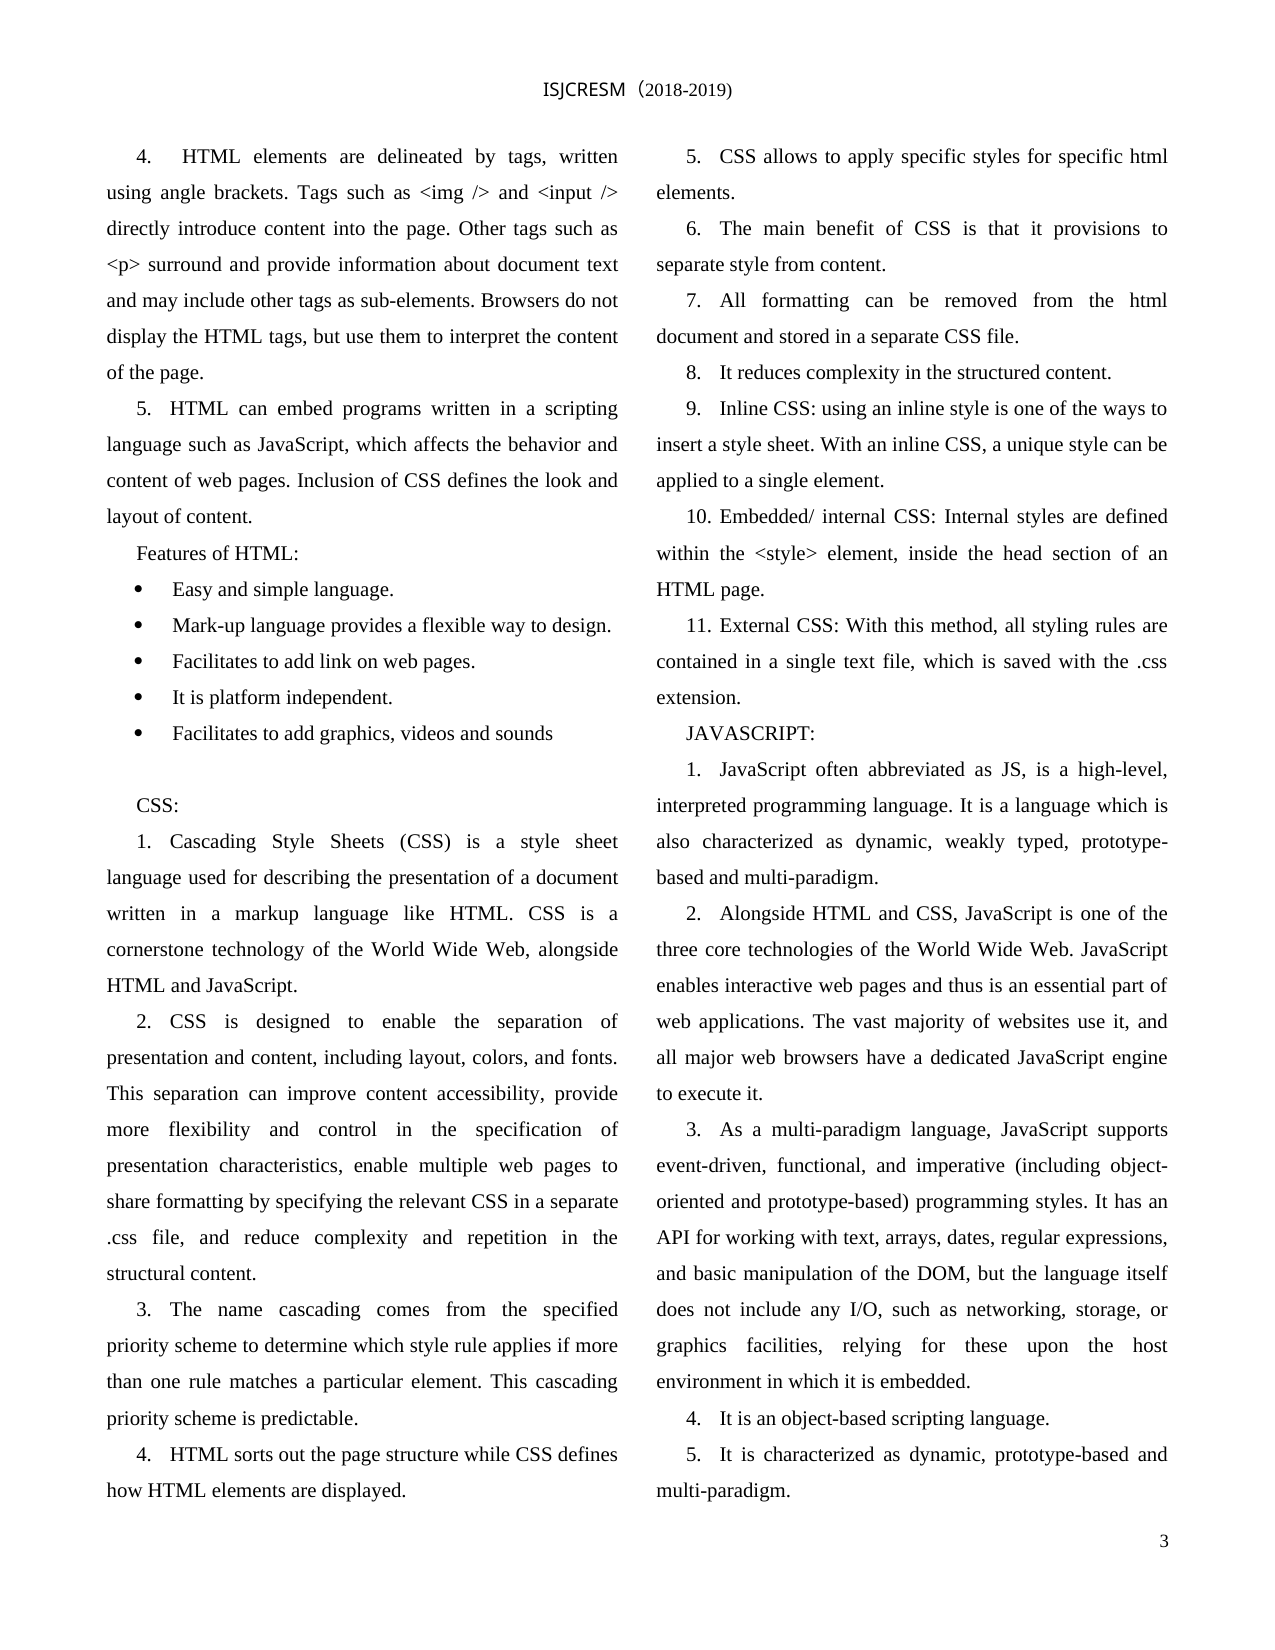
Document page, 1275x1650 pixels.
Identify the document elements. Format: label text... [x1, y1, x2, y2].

text 7. All formatting can be removed from the html document and stored in a separate CSS file. [656, 288, 1169, 348]
list Mark-up language provides a flexible way to design. [134, 612, 619, 637]
text 5. It is characterized as dynamic, prototype-based and multi-paradigm. [656, 1441, 1169, 1502]
text 5. HTML can embed programs written in a scripting language such as JavaScript, which affects the behavior and content of web pages. Inclusion of CSS defines the look and layout of content. [106, 396, 619, 528]
text Features of HTML: [106, 540, 619, 564]
text 2. CSS is designed to enable the separation of presentation and content, including layout, colors, and fonts. This separation can improve content accessibility, provide more flexibility and control in the specification of presentation characteristics, enable multiple web pages to share formatting by specifying the relevant CSS in a separate .css file, and reduce complexity and repetition in the structural content. [106, 1009, 619, 1285]
list Easy and simple language. [134, 576, 619, 601]
list Facilitates to add link on web pages. [134, 648, 619, 673]
text 4. HTML sorts out the page structure while CSS defines how HTML elements are displayed. [106, 1441, 619, 1502]
text CSS: [106, 793, 619, 817]
list It is platform independent. [134, 684, 619, 709]
text 5. CSS allows to apply specific styles for specific html elements. [656, 144, 1169, 204]
text 6. The main benefit of CSS is that it provisions to separate style from content. [656, 216, 1169, 276]
text 9. Inline CSS: using an inline style is one of the ways to insert a style sheet. With an inline CSS, a unique style can be applied to a single element. [656, 396, 1169, 492]
text 3. The name cascading comes from the specified priority scheme to determine which style rule applies if more than one rule matches a particular element. This cascading priority scheme is predictable. [106, 1297, 619, 1429]
text 10. Embedded/ internal CSS: Internal styles are defined within the <style> element, inside the head section of an HTML page. [656, 504, 1169, 601]
list Facilitates to add graphics, videos and sounds [134, 721, 619, 745]
text 4. It is an object-based scripting language. [656, 1405, 1169, 1429]
text 4. HTML elements are delineated by tags, written using angle brackets. Tags such as <img /> and <input /> directly introduce content into the page. Other tags such as <p> surround and provide information about document text and may include other tags as sub-elements. Browsers do not display the HTML tags, but use them to interpret the content of the page. [106, 144, 619, 384]
text 8. It reduces complexity in the structured content. [656, 360, 1169, 384]
text 2. Alongside HTML and CSS, JavaScript is one of the three core technologies of the World Wide Web. JavaScript enables interactive web pages and thus is an essential part of web applications. The vast majority of websites use it, and all major web browsers have a dedicated JavaScript engine to execute it. [656, 901, 1169, 1105]
text 1. Cascading Style Sheets (CSS) is a style sheet language used for describing the presentation of a document written in a markup language like HTML. CSS is a cornerstone technology of the World Wide Web, alongside HTML and JavaScript. [106, 829, 619, 997]
text 1. JavaScript often abbreviated as JS, is a high-level, interpreted programming language. It is a language which is also characterized as dynamic, weakly typed, prototype-based and multi-paradigm. [656, 757, 1169, 889]
text 11. External CSS: With this method, all styling rules are contained in a single text file, which is saved with the .css extension. [656, 612, 1169, 709]
text JAVASCRIPT: [656, 721, 1169, 745]
text 3. As a multi-paradigm language, JavaScript supports event-driven, functional, and imperative (including object-oriented and prototype-based) programming styles. It has an API for working with text, arrays, dates, regular expressions, and basic manipulation of the DOM, but the language itself does not include any I/O, such as networking, storage, or graphics facilities, relying for these upon the host environment in which it is embedded. [656, 1117, 1169, 1393]
